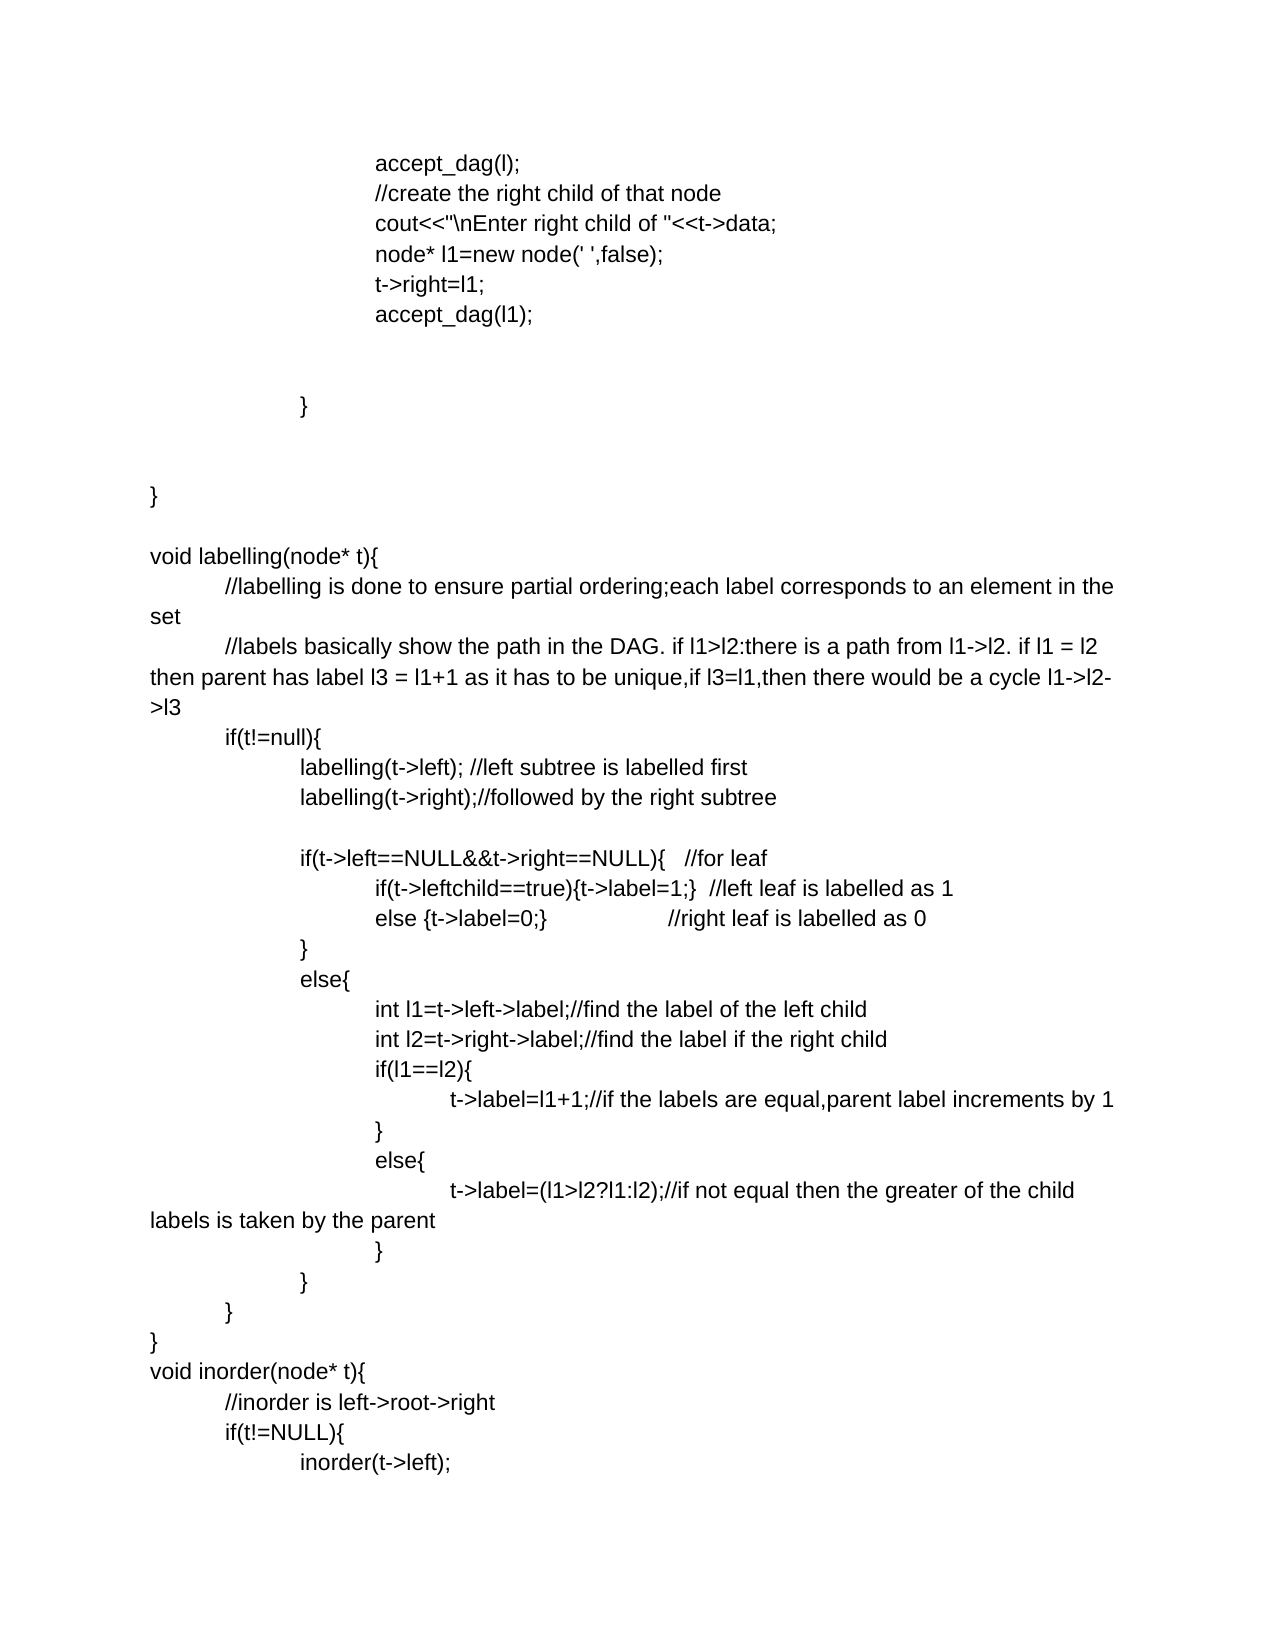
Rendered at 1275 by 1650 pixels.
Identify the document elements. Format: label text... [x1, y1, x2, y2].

text } [150, 1237, 1125, 1264]
text //labelling is done to ensure partial ordering;each label corresponds to an element in the set [150, 573, 1125, 629]
text labelling(t->right);//followed by the right subtree [150, 784, 1125, 811]
text node* l1=new node(' ',false); [150, 241, 1125, 267]
text } [150, 1328, 1125, 1354]
text } [150, 392, 1125, 418]
text else{ [150, 1147, 1125, 1173]
text if(t!=NULL){ [150, 1419, 1125, 1445]
text } [150, 1117, 1125, 1143]
text else {t->label=0;} //right leaf is labelled as 0 [150, 905, 1125, 932]
text if(t->left==NULL&&t->right==NULL){ //for leaf [150, 845, 1125, 871]
text } [150, 935, 1125, 962]
text else{ [150, 966, 1125, 992]
text if(t->leftchild==true){t->label=1;} //left leaf is labelled as 1 [150, 875, 1125, 901]
text inorder(t->left); [150, 1449, 1125, 1475]
text } [150, 1298, 1125, 1324]
text accept_dag(l1); [150, 301, 1125, 327]
text if(t!=null){ [150, 724, 1125, 750]
text t->right=l1; [150, 271, 1125, 297]
text //labels basically show the path in the DAG. if l1>l2:there is a path from l1->l2. if l1 = l2 then parent has label l3 = l1+1 as it has to be unique,if l3=l1,then there would be a cycle l1->l2->l3 [150, 633, 1125, 720]
text labelling(t->left); //left subtree is labelled first [150, 754, 1125, 781]
text t->label=l1+1;//if the labels are equal,parent label increments by 1 [150, 1086, 1125, 1113]
text accept_dag(l); [150, 150, 1125, 176]
text void inorder(node* t){ [150, 1358, 1125, 1385]
text int l1=t->left->label;//find the label of the left child [150, 996, 1125, 1022]
text cout<<"\nEnter right child of "<<t->data; [150, 210, 1125, 237]
text //inorder is left->root->right [150, 1388, 1125, 1415]
text void labelling(node* t){ [150, 543, 1125, 569]
text } [150, 1268, 1125, 1294]
text if(l1==l2){ [150, 1056, 1125, 1083]
text //create the right child of that node [150, 180, 1125, 207]
text t->label=(l1>l2?l1:l2);//if not equal then the greater of the child labels is taken by the parent [150, 1177, 1125, 1234]
text int l2=t->right->label;//find the label if the right child [150, 1026, 1125, 1052]
text } [150, 482, 1125, 509]
